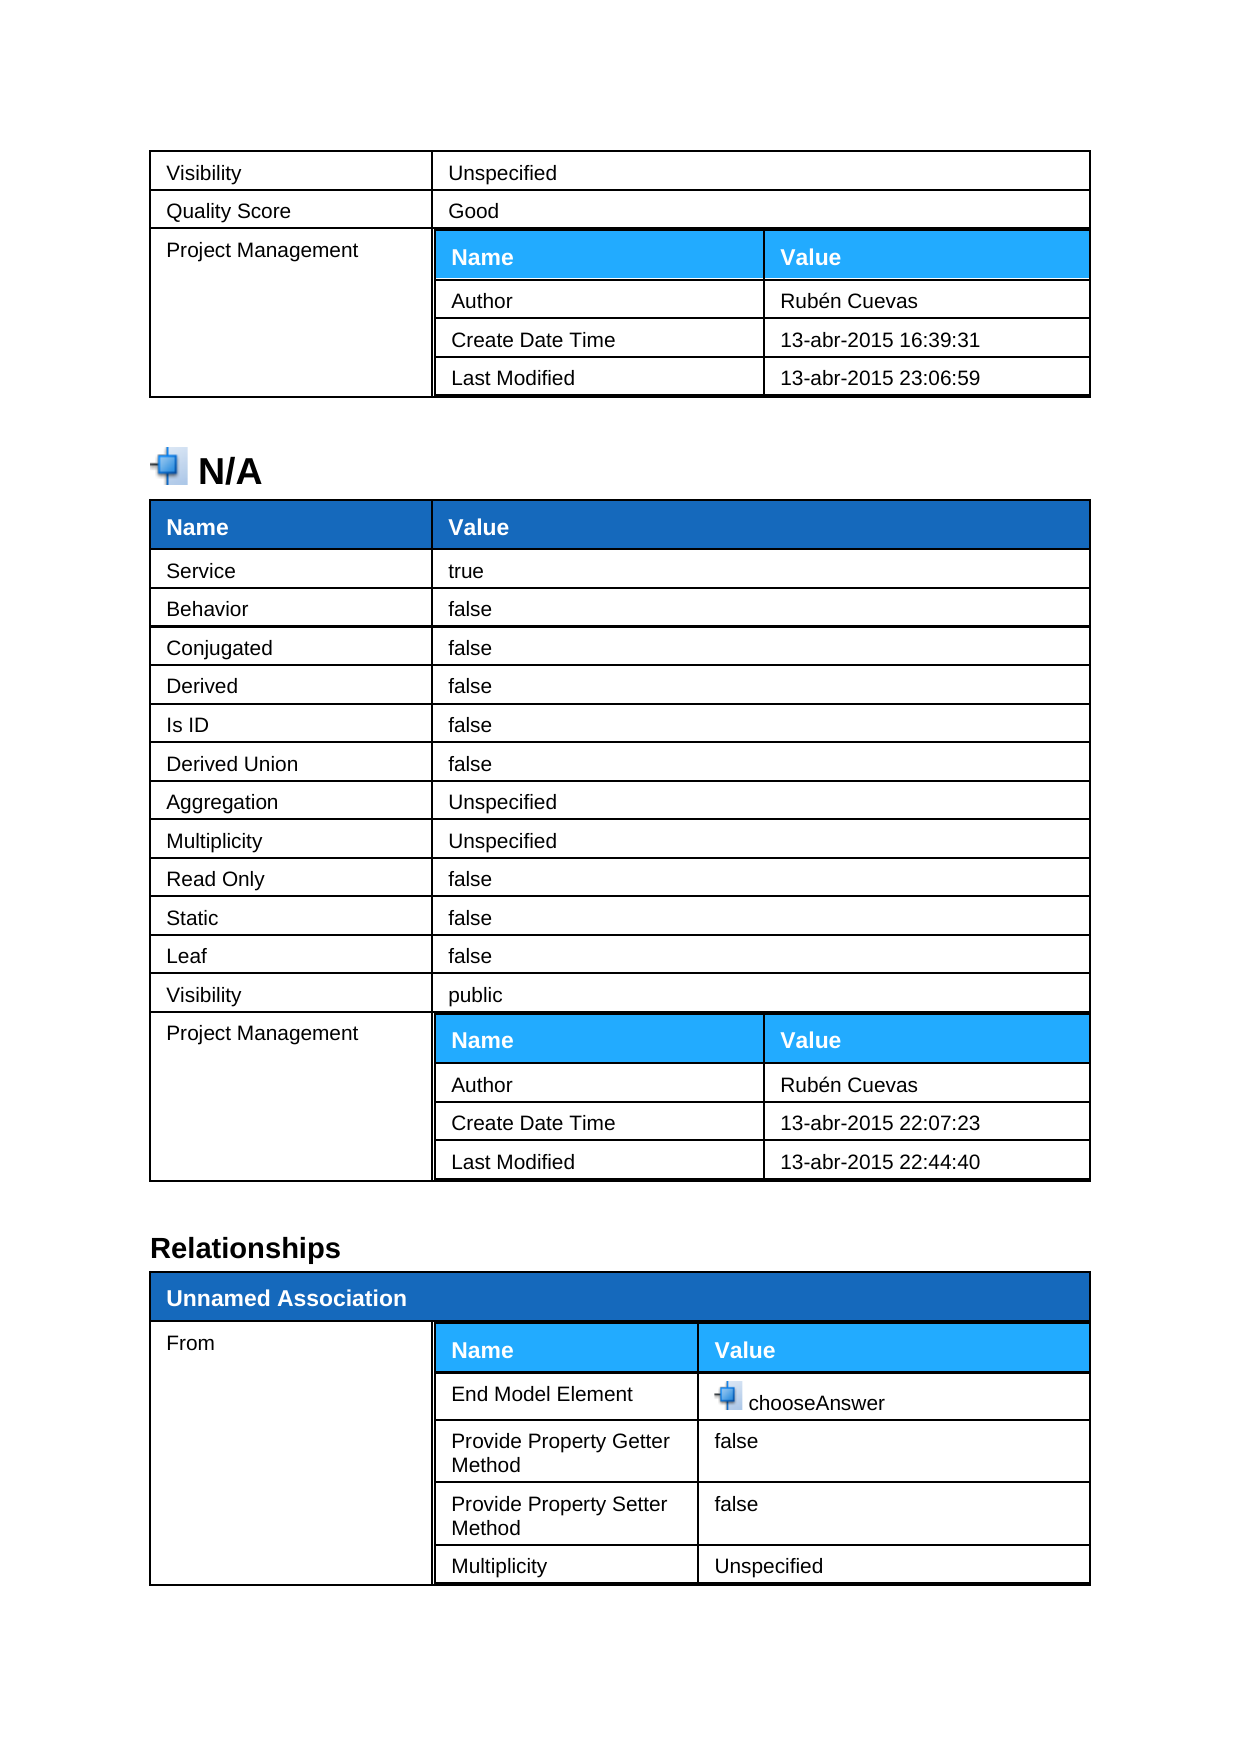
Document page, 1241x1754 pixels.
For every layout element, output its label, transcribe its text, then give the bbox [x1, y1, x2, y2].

table_cell From [151, 1322, 431, 1584]
table_cell [765, 319, 1089, 356]
picture [714, 1381, 743, 1410]
table_cell [699, 1374, 1089, 1419]
table_cell Unspecified [433, 782, 1089, 818]
table_cell [699, 1483, 1089, 1544]
subtitle N/A [150, 447, 1090, 493]
table_cell Aggregation [151, 782, 431, 818]
table_cell [699, 1421, 1089, 1481]
table_cell false [433, 897, 1089, 934]
subtitle Relationships [150, 1231, 1090, 1264]
table_cell [765, 1141, 1089, 1178]
table_cell Project Management [151, 229, 431, 396]
table_cell [436, 1483, 697, 1544]
table_cell false [433, 936, 1089, 972]
table_cell [436, 1421, 697, 1481]
table_cell Leaf [151, 936, 431, 972]
table_cell Good [433, 191, 1089, 227]
table_cell public [433, 974, 1089, 1011]
table_cell false [433, 628, 1089, 664]
table_cell false [433, 705, 1089, 741]
table_cell [765, 1103, 1089, 1139]
table_cell Read Only [151, 859, 431, 895]
table_cell [436, 1546, 697, 1582]
table_cell Static [151, 897, 431, 934]
table_cell [765, 281, 1089, 317]
table_cell [436, 319, 763, 356]
table_header Name [151, 501, 431, 548]
table_cell [765, 1064, 1089, 1101]
table_cell true [433, 550, 1089, 587]
table_cell [436, 1374, 697, 1419]
table_cell [436, 1103, 763, 1139]
table_cell Service [151, 550, 431, 587]
table_cell false [433, 666, 1089, 702]
table_cell Visibility [151, 974, 431, 1011]
table_cell Visibility [151, 152, 431, 188]
picture [150, 447, 188, 485]
table_cell false [433, 589, 1089, 625]
table_cell Quality Score [151, 191, 431, 227]
table_cell Derived [151, 666, 431, 702]
table_cell [699, 1546, 1089, 1582]
table_cell false [433, 859, 1089, 895]
table_header Value [433, 501, 1089, 548]
table_cell Behavior [151, 589, 431, 625]
table_cell Derived Union [151, 743, 431, 779]
table_cell [436, 1064, 763, 1101]
table_cell Conjugated [151, 628, 431, 664]
table_cell [765, 358, 1089, 394]
table_cell false [433, 743, 1089, 779]
table_cell Is ID [151, 705, 431, 741]
table_cell Multiplicity [151, 820, 431, 857]
table_cell [436, 358, 763, 394]
table_cell Unspecified [433, 152, 1089, 188]
table_cell [436, 1141, 763, 1178]
table_header Unnamed Association [151, 1273, 1089, 1320]
table_cell [436, 281, 763, 317]
table_cell Project Management [151, 1013, 431, 1180]
table_cell Unspecified [433, 820, 1089, 857]
